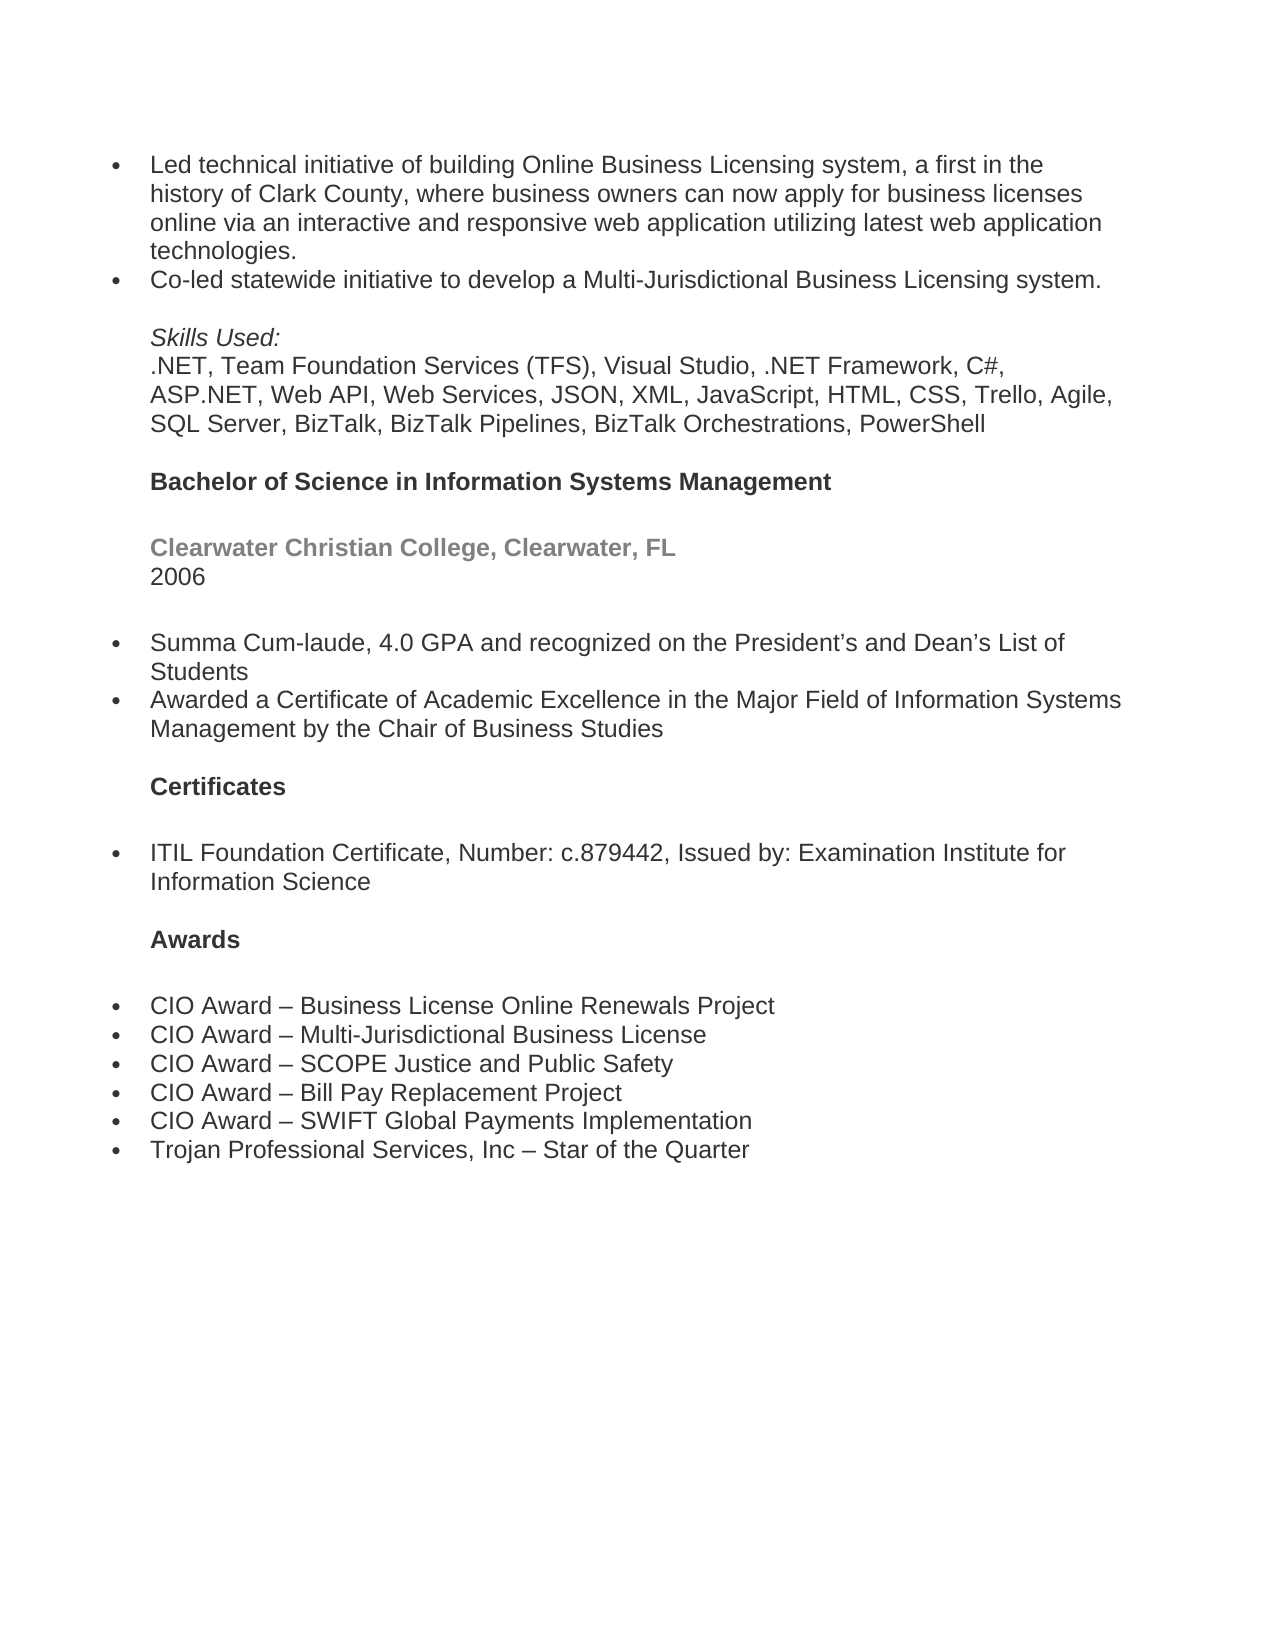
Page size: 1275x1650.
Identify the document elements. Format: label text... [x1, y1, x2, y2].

list CIO Award – Multi-Jurisdictional Business License [112, 1020, 1125, 1049]
list Trojan Professional Services, Inc – Star of the Quarter [112, 1135, 1125, 1164]
text Awards [150, 925, 1125, 954]
list CIO Award – SWIFT Global Payments Implementation [112, 1106, 1125, 1135]
list ITIL Foundation Certificate, Number: c.879442, Issued by: Examination Institute for Information Science [112, 838, 1125, 896]
text Bachelor of Science in Information Systems Management [150, 467, 1125, 495]
text Clearwater Christian College, Clearwater, FL 2006 [150, 533, 1125, 590]
list CIO Award – SCOPE Justice and Public Safety [112, 1049, 1125, 1077]
list Co-led statewide initiative to develop a Multi-Jurisdictional Business Licensing system. Skills Used: .NET, Team Foundation Services (TFS), Visual Studio, .NET Framework, C#, ASP.NET, Web API, Web Services, JSON, XML, JavaScript, HTML, CSS, Trello, Agile, SQL Server, BizTalk, BizTalk Pipelines, BizTalk Orchestrations, PowerShell [112, 265, 1125, 437]
list Summa Cum-laude, 4.0 GPA and recognized on the President’s and Dean’s List of Students [112, 628, 1125, 685]
text Certificates [150, 772, 1125, 801]
list Awarded a Certificate of Academic Excellence in the Major Field of Information Systems Management by the Chair of Business Studies [112, 685, 1125, 743]
list Led technical initiative of building Online Business Licensing system, a first in the history of Clark County, where business owners can now apply for business licenses online via an interactive and responsive web application utilizing latest web application technologies. [112, 150, 1125, 265]
list CIO Award – Business License Online Renewals Project [112, 991, 1125, 1020]
list CIO Award – Bill Pay Replacement Project [112, 1077, 1125, 1106]
